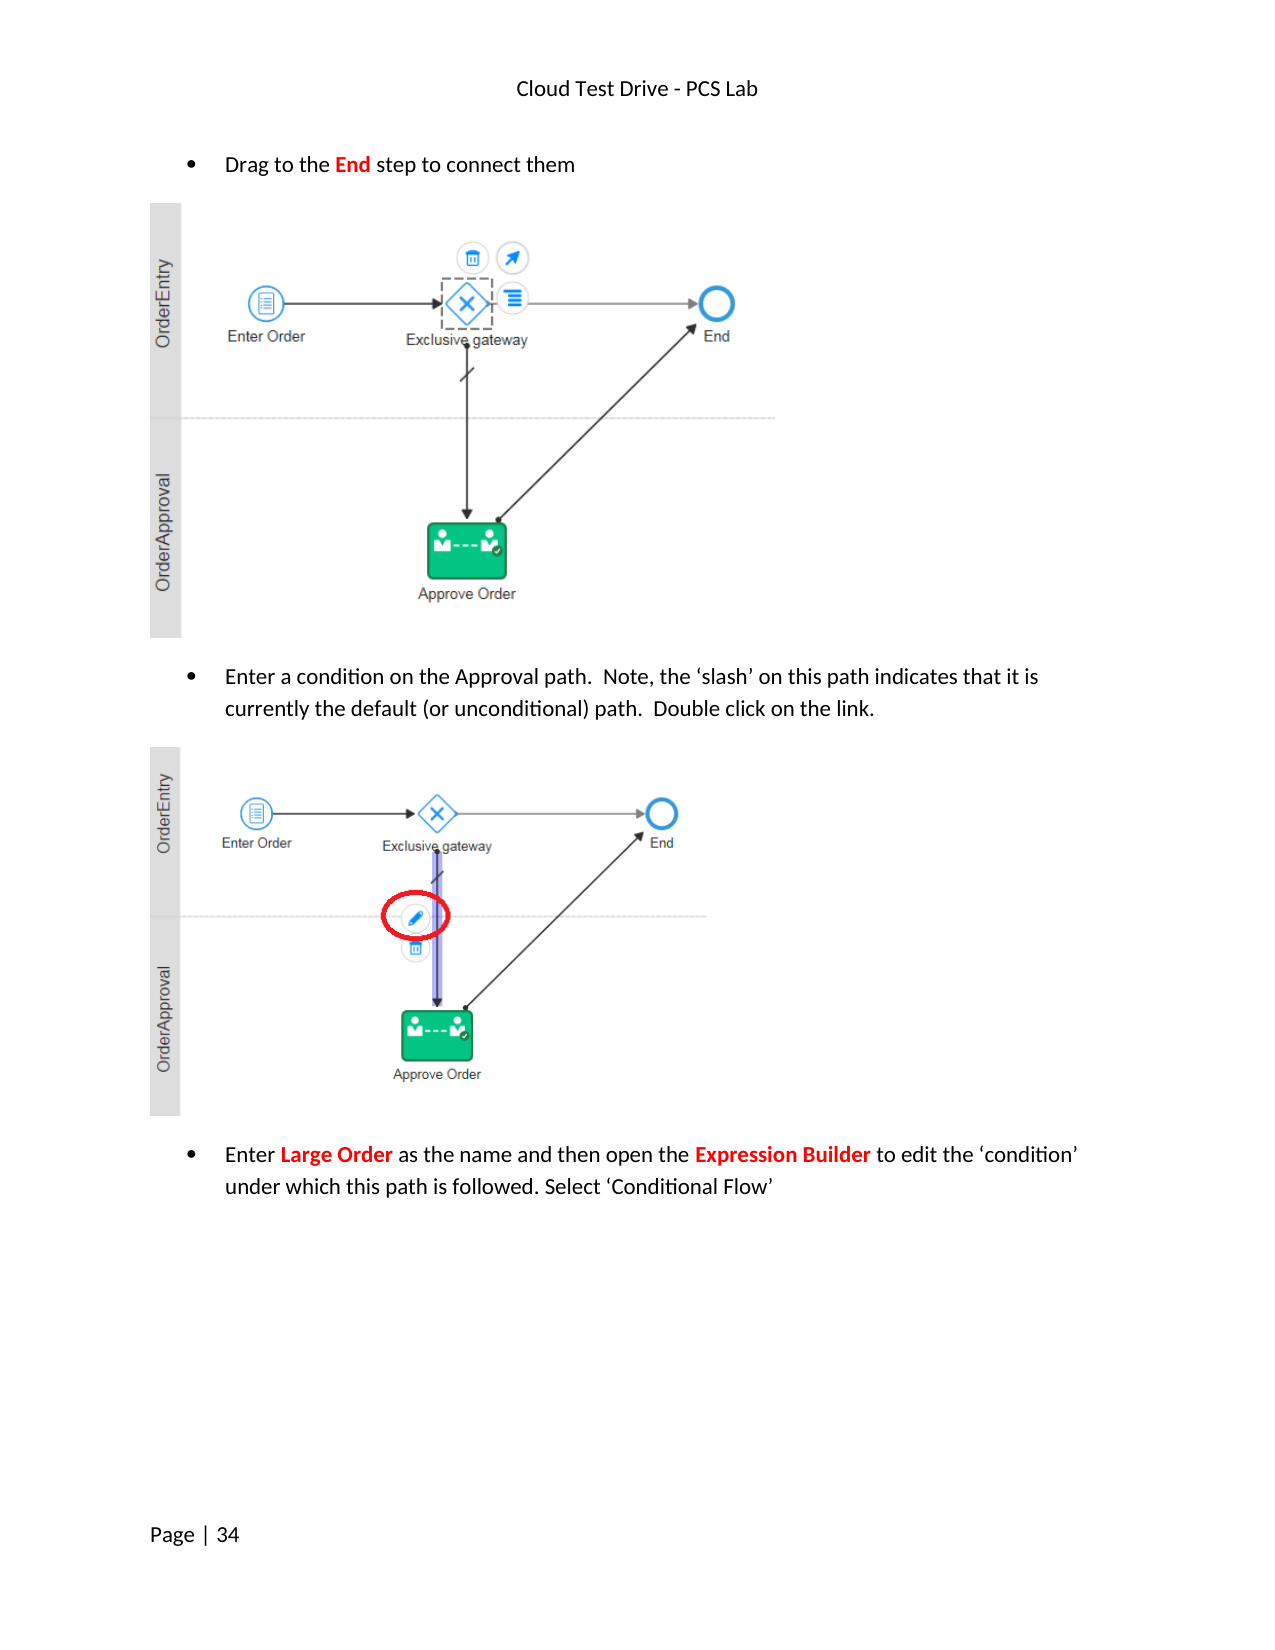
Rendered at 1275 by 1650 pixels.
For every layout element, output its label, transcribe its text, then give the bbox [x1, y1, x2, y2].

picture [150, 203, 775, 638]
picture [150, 747, 707, 1116]
list Drag to the End step to connect them [187, 150, 1125, 178]
list Enter Large Order as the name and then open the Expression Builder to edit the ‘condition’ under which this path is followed. Select ‘Conditional Flow’ [187, 1140, 1125, 1201]
list Enter a condition on the Approval path. Note, the ‘slash’ on this path indicates that it is currently the default (or unconditional) path. Double click on the link. [187, 662, 1125, 723]
